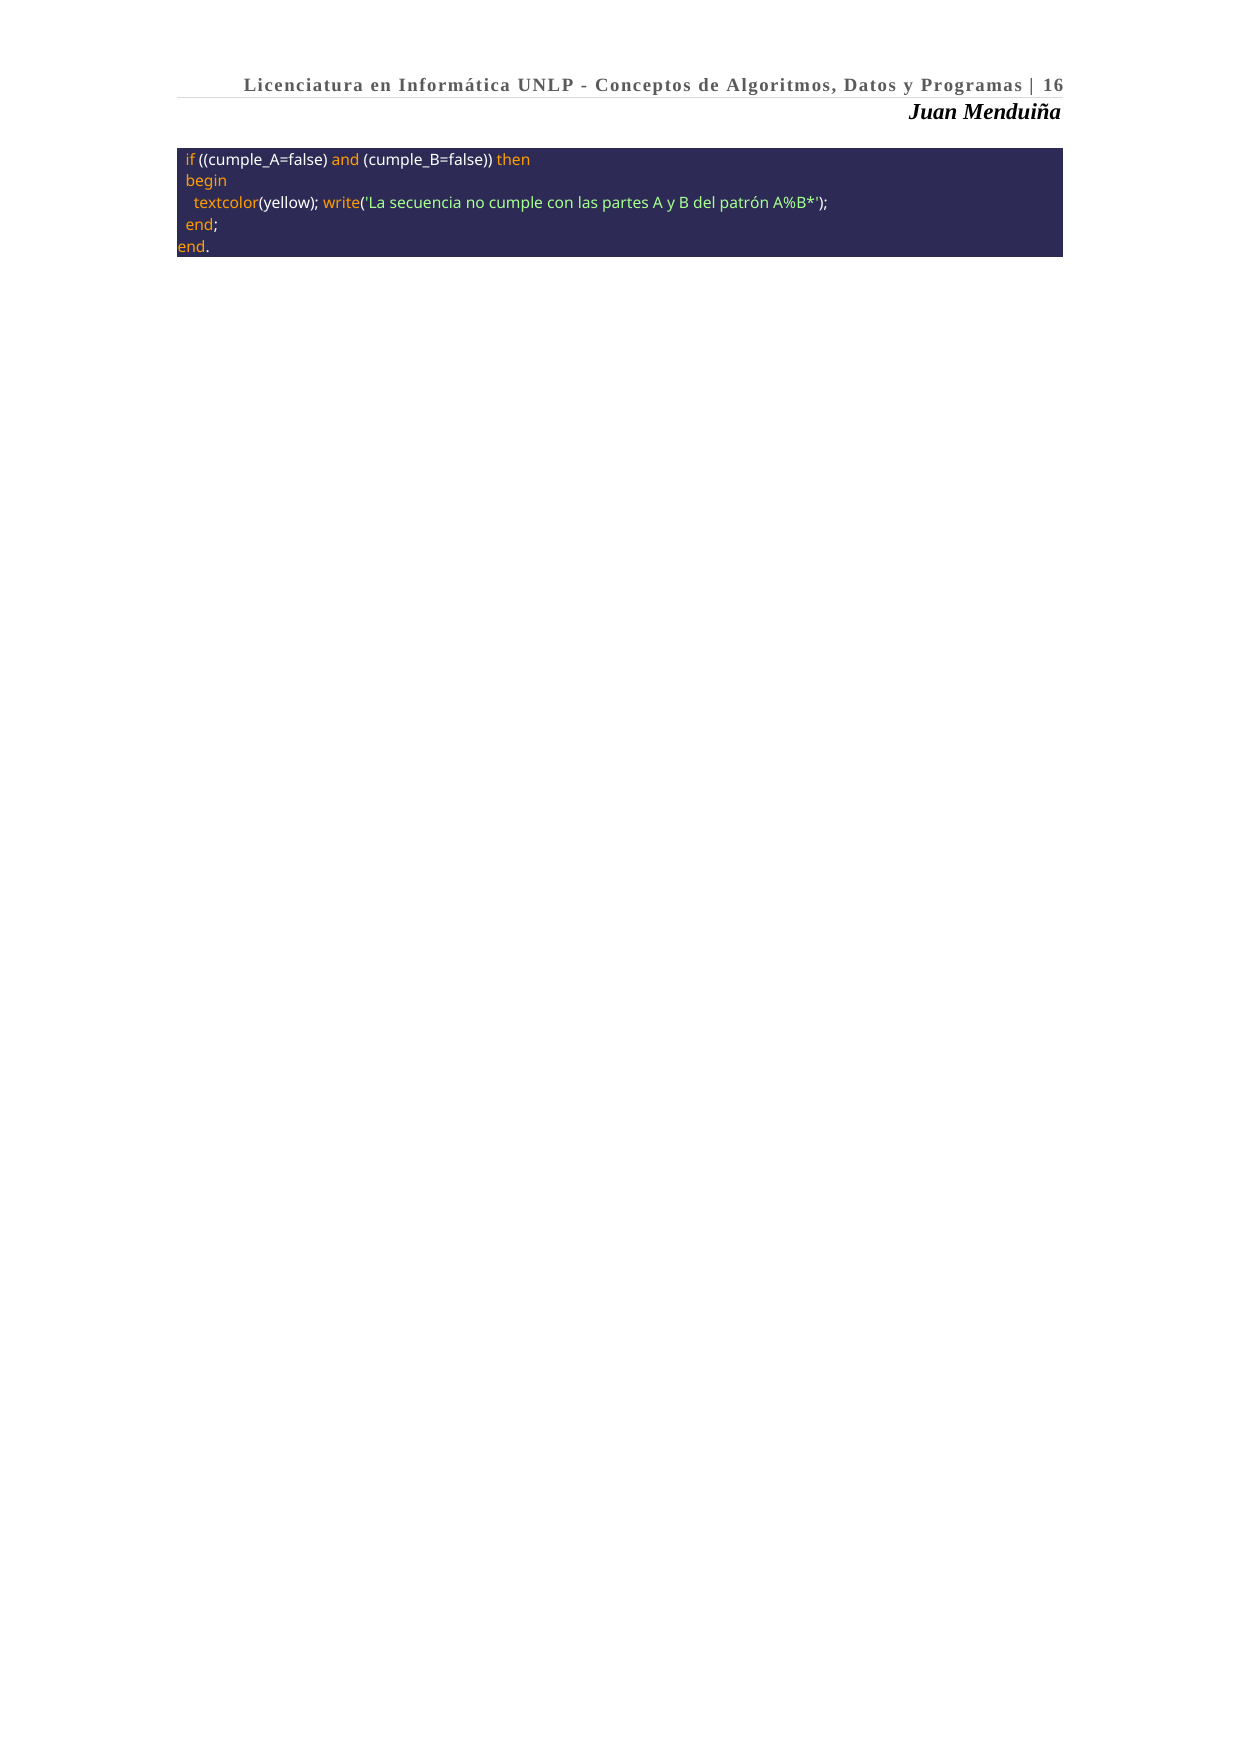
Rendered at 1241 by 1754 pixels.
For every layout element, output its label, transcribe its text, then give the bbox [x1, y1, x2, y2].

text begin [177, 169, 1063, 191]
text end. [177, 235, 1063, 257]
text if ((cumple_A=false) and (cumple_B=false)) then [177, 148, 1063, 169]
text end; [177, 213, 1063, 235]
text textcolor(yellow); write('La secuencia no cumple con las partes A y B del patrón A%B*'); [177, 191, 1063, 213]
